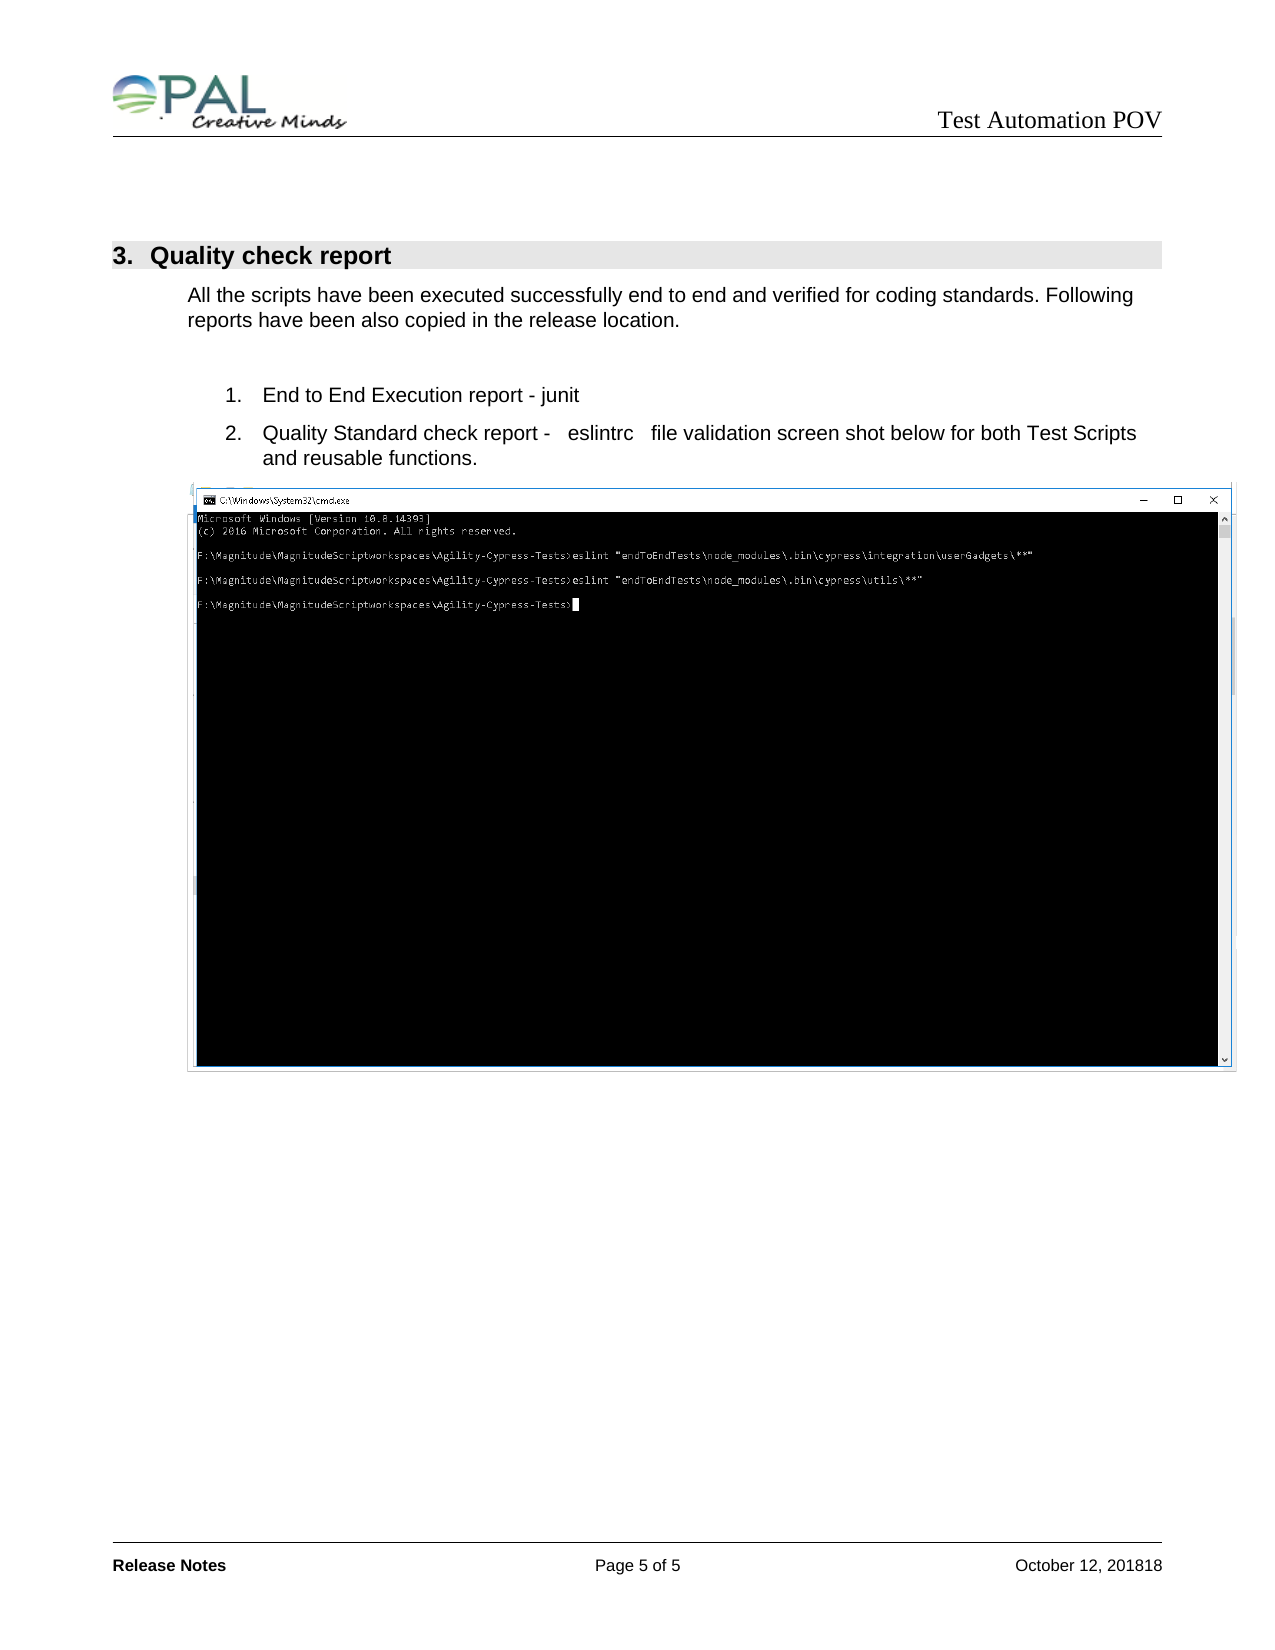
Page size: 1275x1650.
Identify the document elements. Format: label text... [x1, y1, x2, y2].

subtitle Quality check report [112, 241, 1162, 269]
list Quality Standard check report - eslintrc file validation screen shot below for both Test Scripts and reusable functions. [225, 419, 1162, 469]
picture [112, 75, 347, 129]
text All the scripts have been executed successfully end to end and verified for coding standards. Following reports have been also copied in the release location. [187, 282, 1162, 332]
picture [187, 482, 1237, 1072]
list End to End Execution report - junit [225, 382, 1162, 407]
